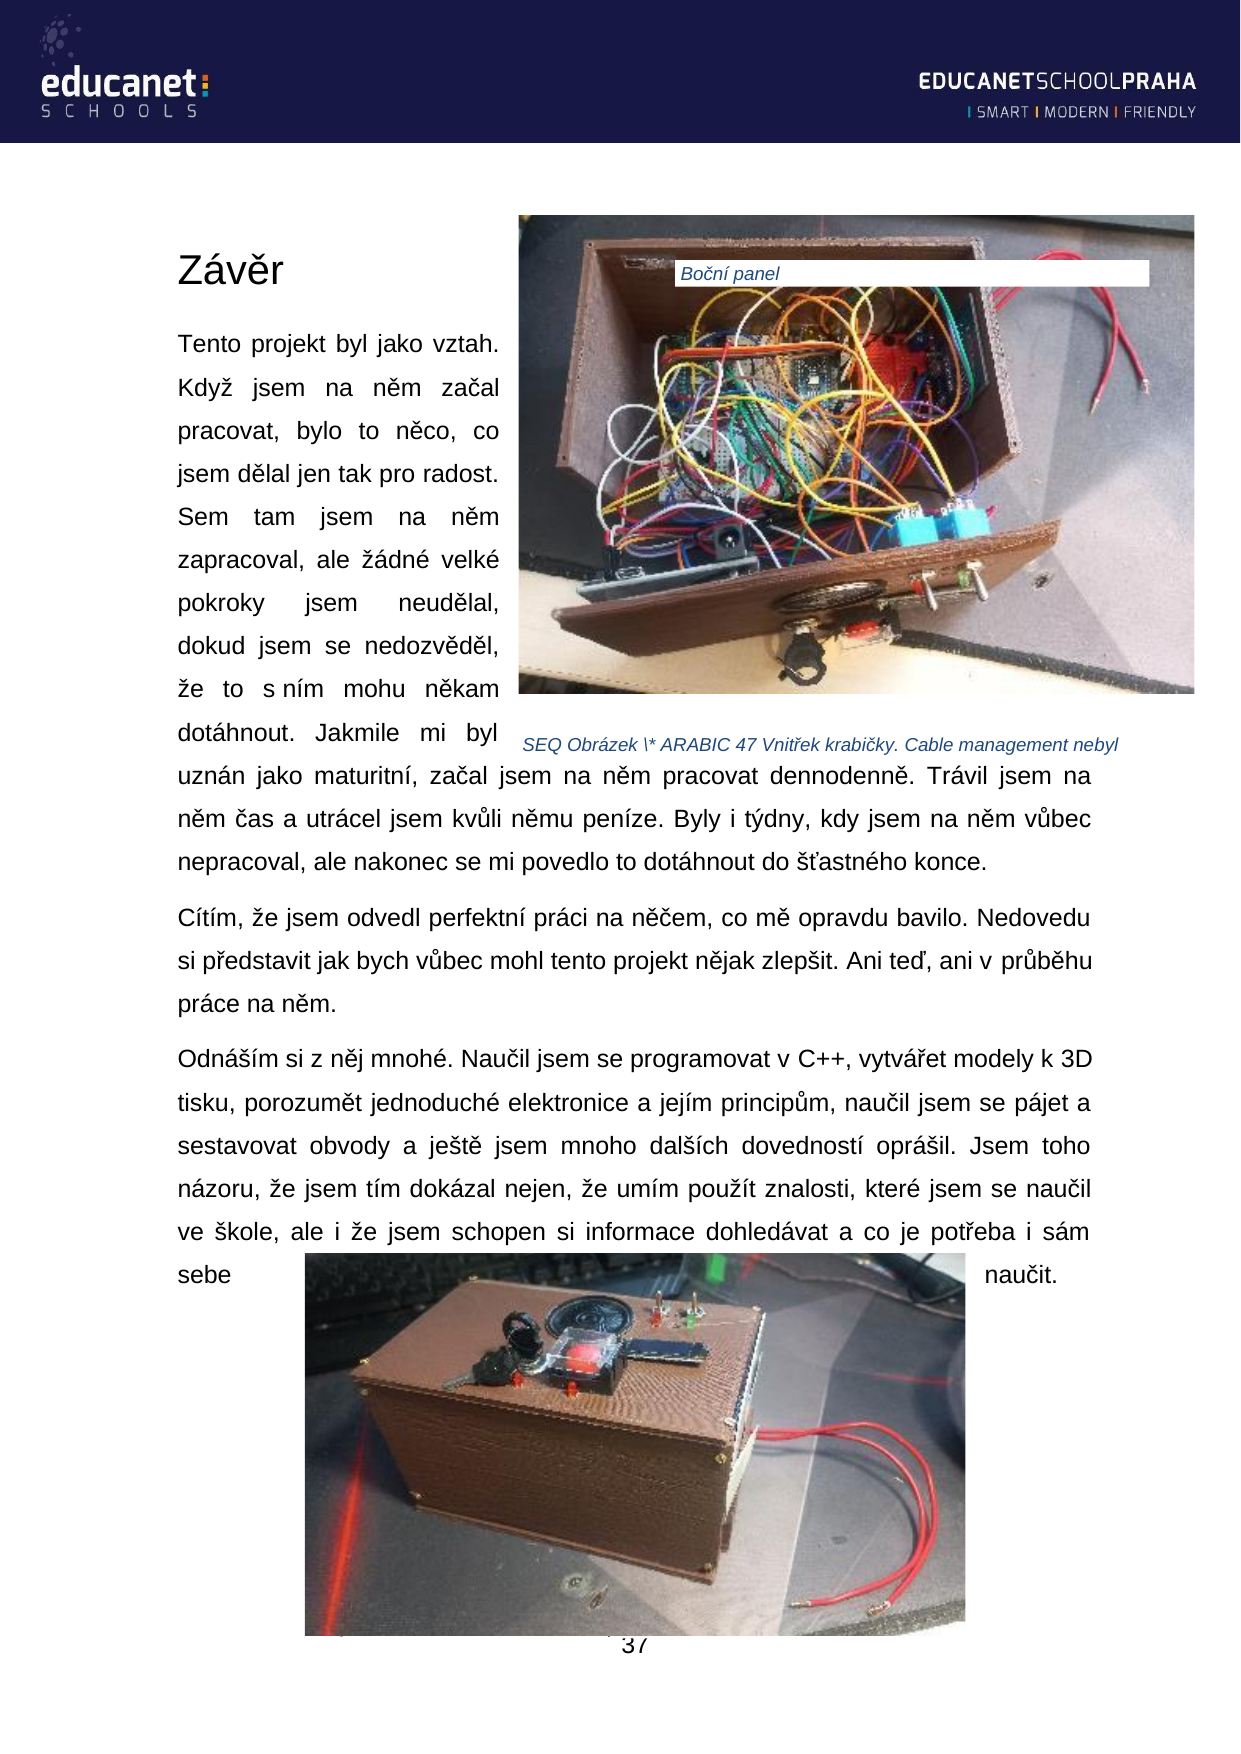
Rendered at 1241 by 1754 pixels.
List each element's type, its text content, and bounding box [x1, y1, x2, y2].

picture [0, 0, 1241, 143]
picture [518, 215, 1195, 694]
text Tento projekt byl jako vztah. Když jsem na něm začal pracovat, bylo to něco, co jsem dělal jen tak pro radost. Sem tam jsem na něm zapracoval, ale žádné velké pokroky jsem neudělal, dokud jsem se nedozvěděl, že to s ním mohu někam dotáhnout. Jakmile mi byl uznán jako maturitní, začal jsem na něm pracovat dennodenně. Trávil jsem na něm čas a utrácel jsem kvůli němu peníze. Byly i týdny, kdy jsem na něm vůbec nepracoval, ale nakonec se mi povedlo to dotáhnout do šťastného konce. [177, 329, 1092, 876]
subtitle Závěr [177, 245, 518, 293]
picture [304, 1253, 966, 1636]
text Odnáším si z něj mnohé. Naučil jsem se programovat v C++, vytvářet modely k 3D tisku, porozumět jednoduché elektronice a jejím principům, naučil jsem se pájet a sestavovat obvody a ještě jsem mnoho dalších dovedností oprášil. Jsem toho názoru, že jsem tím dokázal nejen, že umím použít znalosti, které jsem se naučil ve škole, ale i že jsem schopen si informace dohledávat a co je potřeba i sám sebe naučit. [177, 1044, 1092, 1289]
text Cítím, že jsem odvedl perfektní práci na něčem, co mě opravdu bavilo. Nedovedu si představit jak bych vůbec mohl tento projekt nějak zlepšit. Ani teď, ani v průběhu práce na něm. [177, 902, 1092, 1017]
